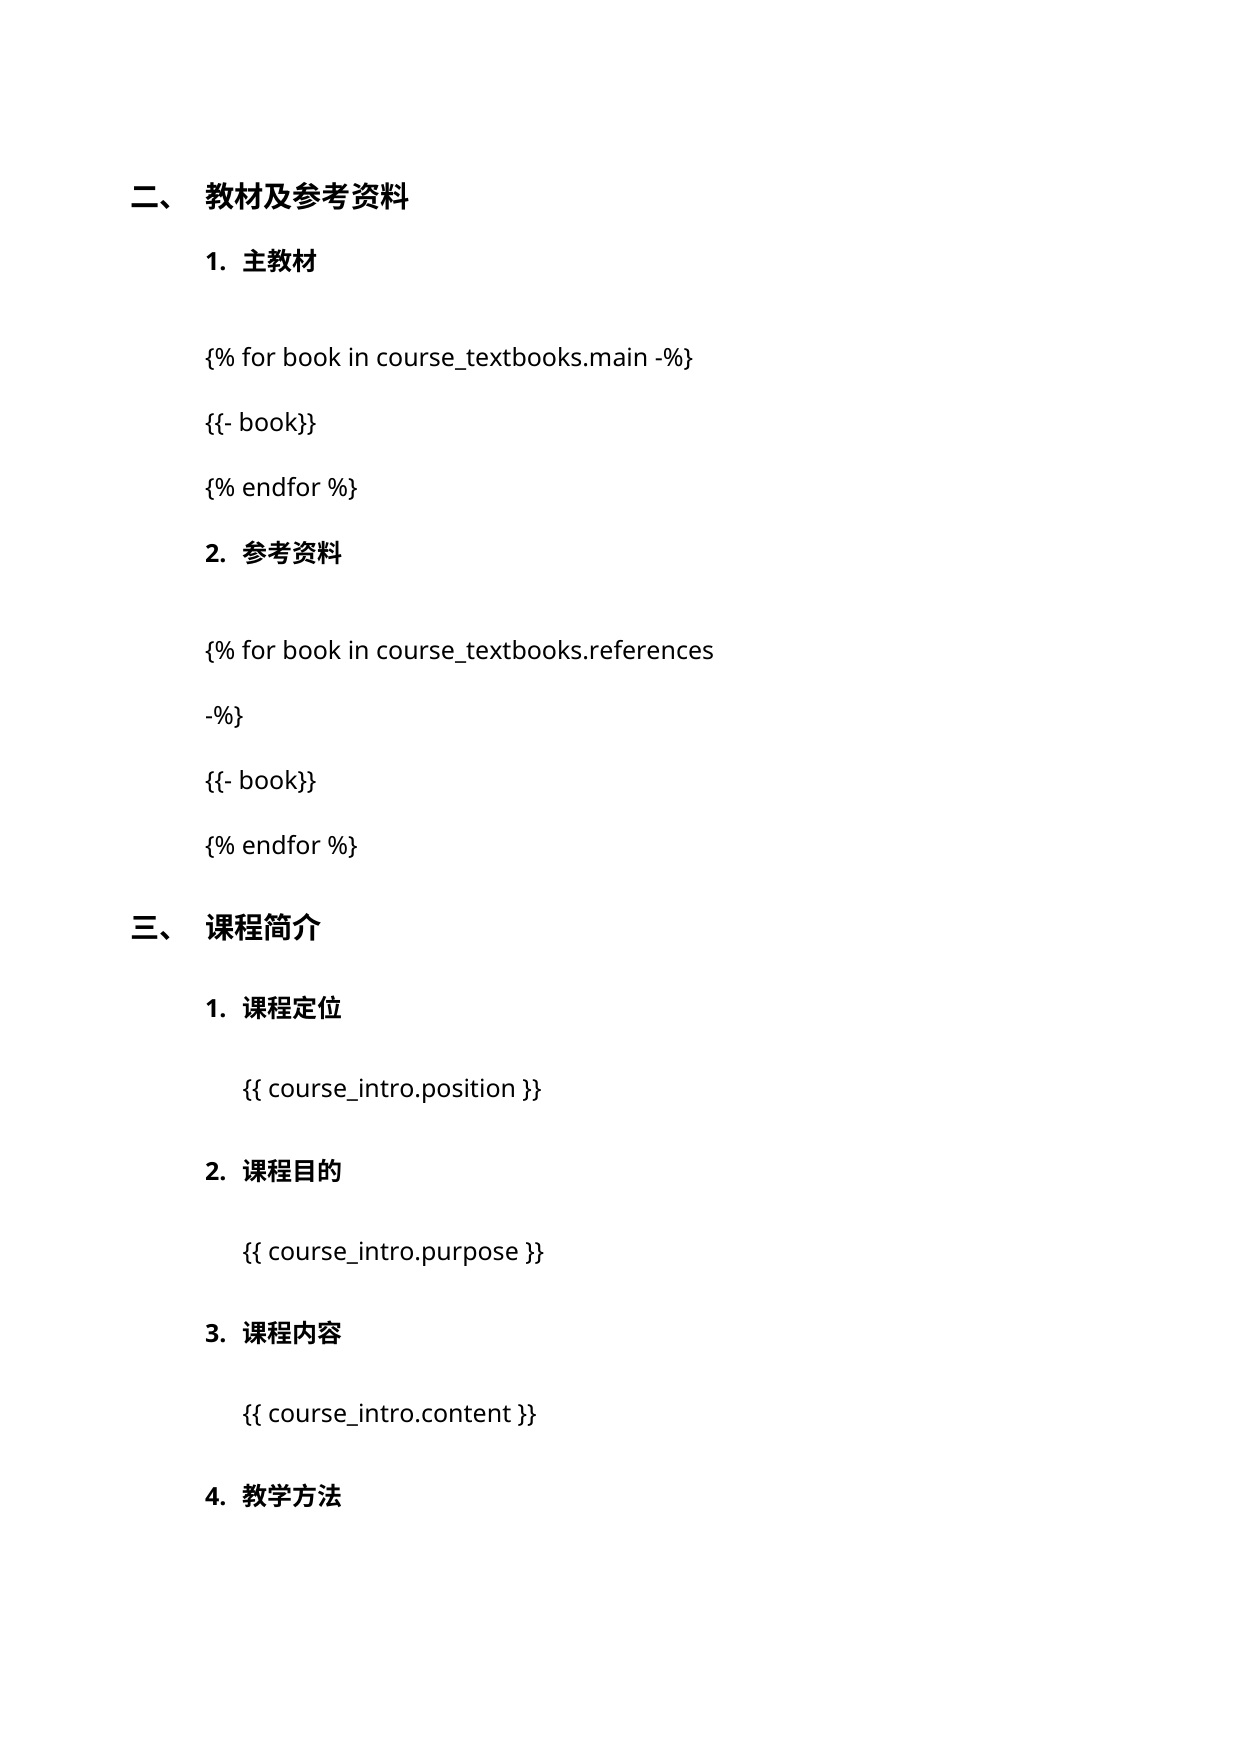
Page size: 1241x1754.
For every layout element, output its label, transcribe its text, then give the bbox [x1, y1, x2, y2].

text {{- book}} [205, 747, 1110, 812]
list 课程简介 [130, 893, 1110, 958]
text {% endfor %} [205, 812, 1110, 877]
text {% endfor %} [205, 454, 1110, 519]
text {{ course_intro.purpose }} [242, 1218, 1110, 1283]
text {{ course_intro.content }} [242, 1381, 1110, 1446]
text {% for book in course_textbooks.main -%} [205, 324, 1110, 389]
list 主教材 [205, 227, 1110, 292]
list 教材及参考资料 [130, 162, 1110, 227]
list 课程目的 [205, 1137, 1110, 1202]
list 课程内容 [205, 1299, 1110, 1364]
list 参考资料 [205, 519, 1110, 584]
list 教学方法 [205, 1462, 1110, 1527]
text {% for book in course_textbooks.references [205, 617, 1110, 682]
text {{- book}} [205, 389, 1110, 454]
list 课程定位 [205, 974, 1110, 1039]
text -%} [205, 682, 1110, 747]
text {{ course_intro.position }} [242, 1056, 1110, 1121]
